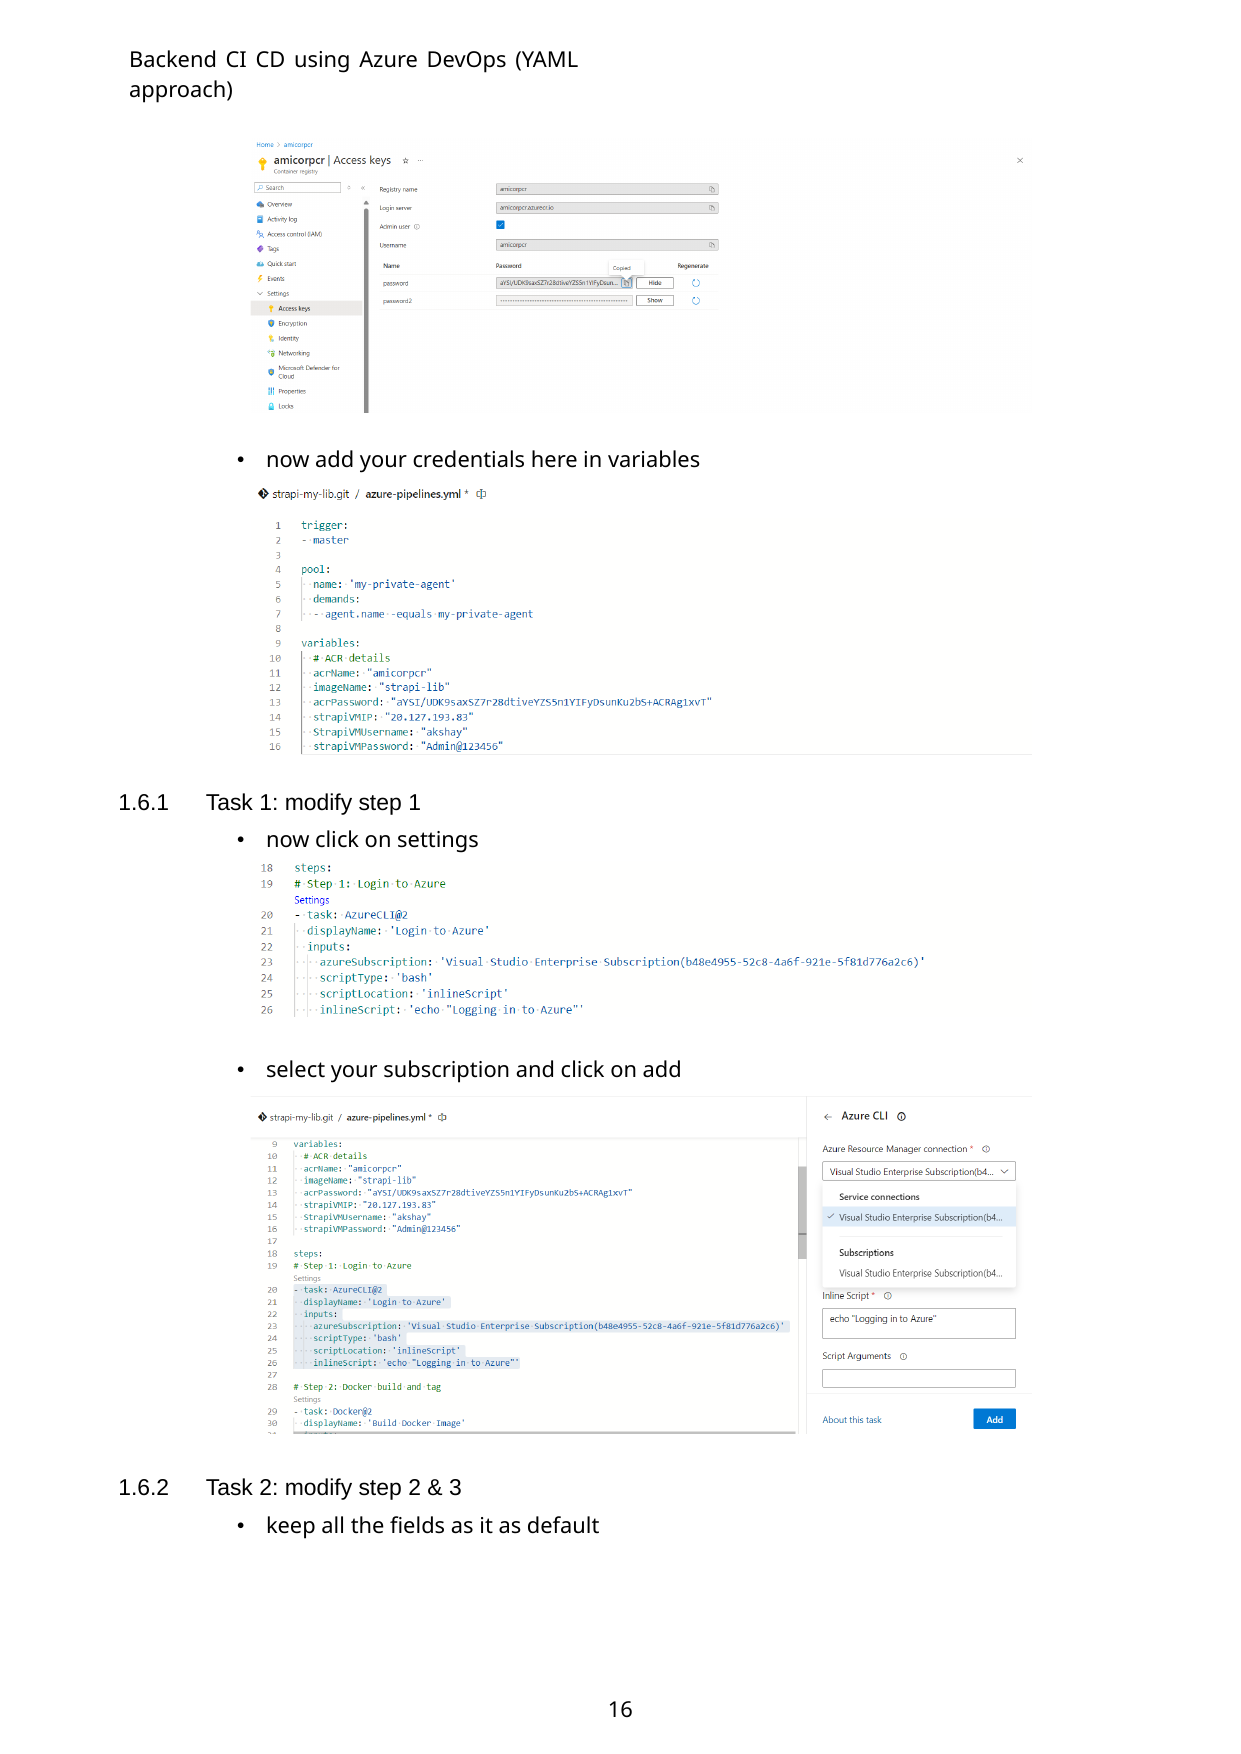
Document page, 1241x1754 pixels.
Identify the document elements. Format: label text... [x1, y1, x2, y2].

picture [250, 138, 1032, 413]
picture [250, 1091, 1032, 1434]
list select your subscription and click on add [237, 1051, 1122, 1088]
text Task 1: modify step 1 [118, 783, 1122, 820]
list now add your credentials here in variables [237, 440, 1122, 478]
picture [250, 480, 1032, 755]
picture [250, 861, 1032, 1017]
list keep all the fields as it as default [237, 1506, 1122, 1543]
text Task 2: modify step 2 & 3 [118, 1468, 1122, 1506]
list now click on settings [237, 820, 1122, 858]
